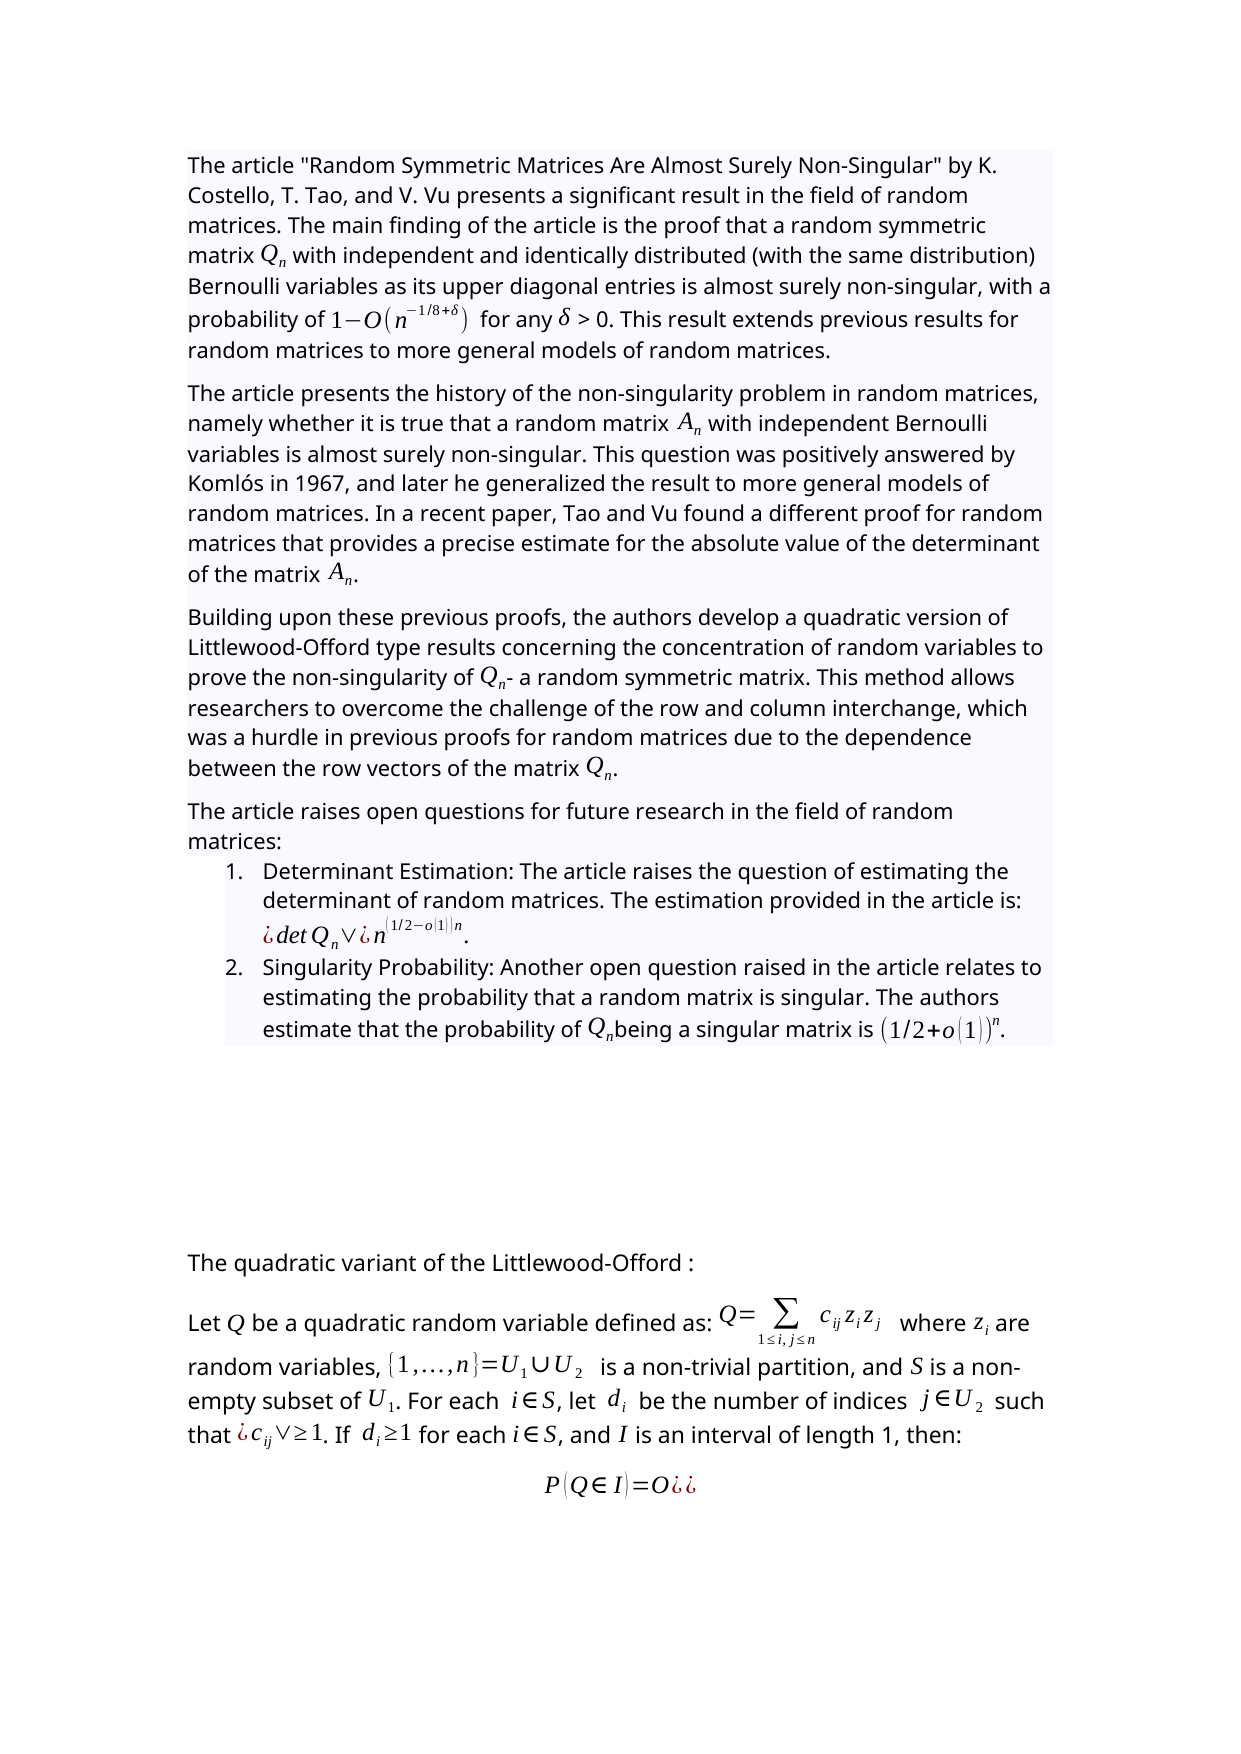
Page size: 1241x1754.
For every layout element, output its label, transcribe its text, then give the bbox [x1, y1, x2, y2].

text The article raises open questions for future research in the field of random matrices: [187, 796, 1053, 856]
list Singularity Probability: Another open question raised in the article relates to estimating the probability that a random matrix is singular. The authors estimate that the probability of being a singular matrix is . [225, 952, 1053, 1046]
text The article presents the history of the non-singularity problem in random matrices, namely whether it is true that a random matrix with independent Bernoulli variables is almost surely non-singular. This question was positively answered by Komlós in 1967, and later he generalized the result to more general models of random matrices. In a recent paper, Tao and Vu found a different proof for random matrices that provides a precise estimate for the absolute value of the determinant of the matrix . [187, 377, 1053, 589]
list Determinant Estimation: The article raises the question of estimating the determinant of random matrices. The estimation provided in the article is: [225, 856, 1053, 952]
text Let be a quadratic random variable defined as: where are random variables, is a non-trivial partition, and is a non-empty subset of . For each , let be the number of indices such that . If for each , and is an interval of length 1, then: [187, 1298, 1053, 1450]
text The quadratic variant of the Littlewood-Offord : [187, 1247, 1053, 1278]
text The article "Random Symmetric Matrices Are Almost Surely Non-Singular" by K. Costello, T. Tao, and V. Vu presents a significant result in the field of random matrices. The main finding of the article is the proof that a random symmetric matrix with independent and identically distributed (with the same distribution) Bernoulli variables as its upper diagonal entries is almost surely non-singular, with a probability of for any > 0. This result extends previous results for random matrices to more general models of random matrices. [187, 150, 1053, 365]
text Building upon these previous proofs, the authors develop a quadratic version of Littlewood-Offord type results concerning the concentration of random variables to prove the non-singularity of - a random symmetric matrix. This method allows researchers to overcome the challenge of the row and column interchange, which was a hurdle in previous proofs for random matrices due to the dependence between the row vectors of the matrix . [187, 602, 1053, 783]
